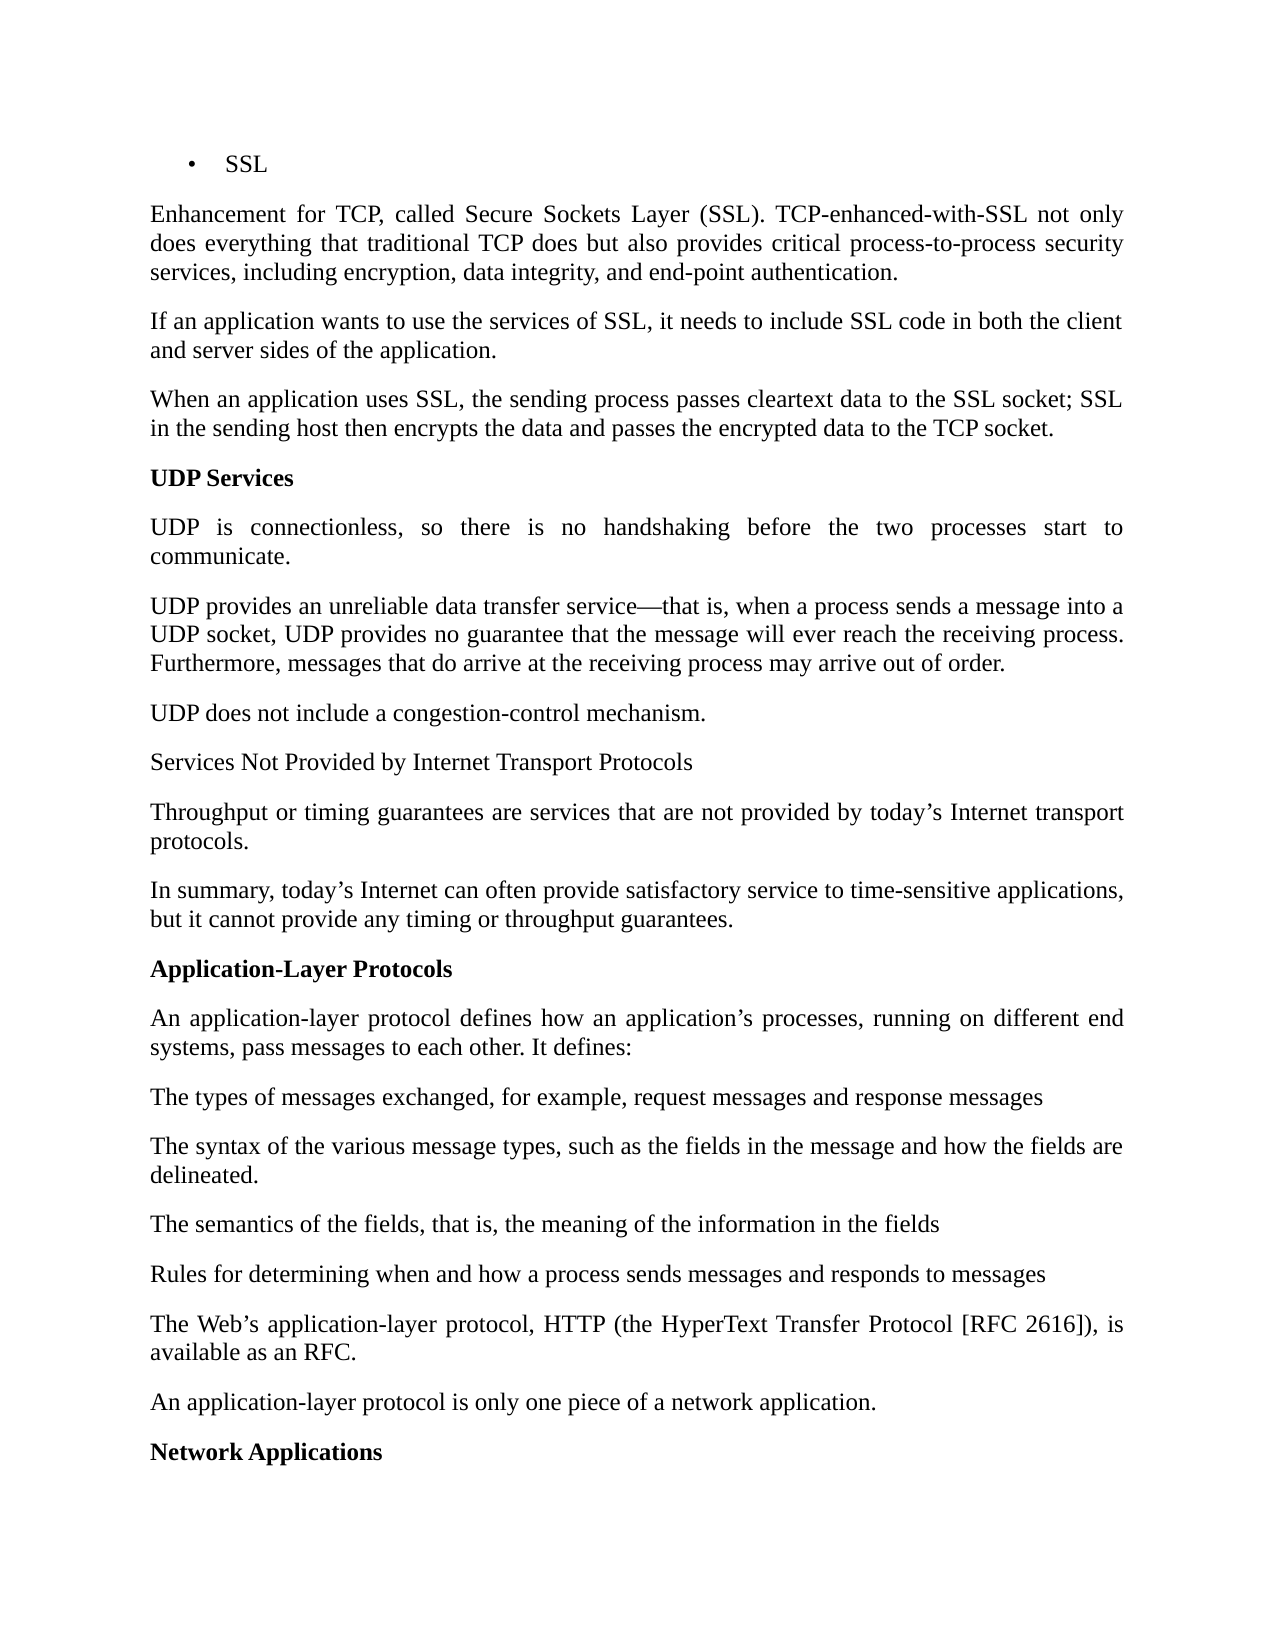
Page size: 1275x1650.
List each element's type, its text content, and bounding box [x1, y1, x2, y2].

list SSL [187, 150, 1125, 179]
text The syntax of the various message types, such as the fields in the message and how the fields are delineated. [150, 1132, 1125, 1189]
text UDP provides an unreliable data transfer service—that is, when a process sends a message into a UDP socket, UDP provides no guarantee that the message will ever reach the receiving process. Furthermore, messages that do arrive at the receiving process may arrive out of order. [150, 591, 1125, 677]
text Throughput or timing guarantees are services that are not provided by today’s Internet transport protocols. [150, 797, 1125, 855]
text When an application uses SSL, the sending process passes cleartext data to the SSL socket; SSL in the sending host then encrypts the data and passes the encrypted data to the TCP socket. [150, 385, 1125, 442]
text If an application wants to use the services of SSL, it needs to include SSL code in both the client and server sides of the application. [150, 307, 1125, 364]
text Rules for determining when and how a process sends messages and responds to messages [150, 1259, 1125, 1288]
text An application-layer protocol is only one piece of a network application. [150, 1387, 1125, 1416]
text The semantics of the fields, that is, the meaning of the information in the fields [150, 1210, 1125, 1239]
text UDP does not include a congestion-control mechanism. [150, 698, 1125, 727]
text In summary, today’s Internet can often provide satisfactory service to time-sensitive applications, but it cannot provide any timing or throughput guarantees. [150, 876, 1125, 933]
text UDP is connectionless, so there is no handshaking before the two processes start to communicate. [150, 513, 1125, 570]
text The Web’s application-layer protocol, HTTP (the HyperText Transfer Protocol [RFC 2616]), is available as an RFC. [150, 1309, 1125, 1367]
text The types of messages exchanged, for example, request messages and response messages [150, 1082, 1125, 1111]
text Services Not Provided by Internet Transport Protocols [150, 748, 1125, 777]
text UDP Services [150, 463, 1125, 492]
text Application-Layer Protocols [150, 954, 1125, 983]
text Network Applications [150, 1437, 1125, 1466]
text Enhancement for TCP, called Secure Sockets Layer (SSL). TCP-enhanced-with-SSL not only does everything that traditional TCP does but also provides critical process-to-process security services, including encryption, data integrity, and end-point authentication. [150, 199, 1125, 286]
text An application-layer protocol defines how an application’s processes, running on different end systems, pass messages to each other. It defines: [150, 1004, 1125, 1061]
